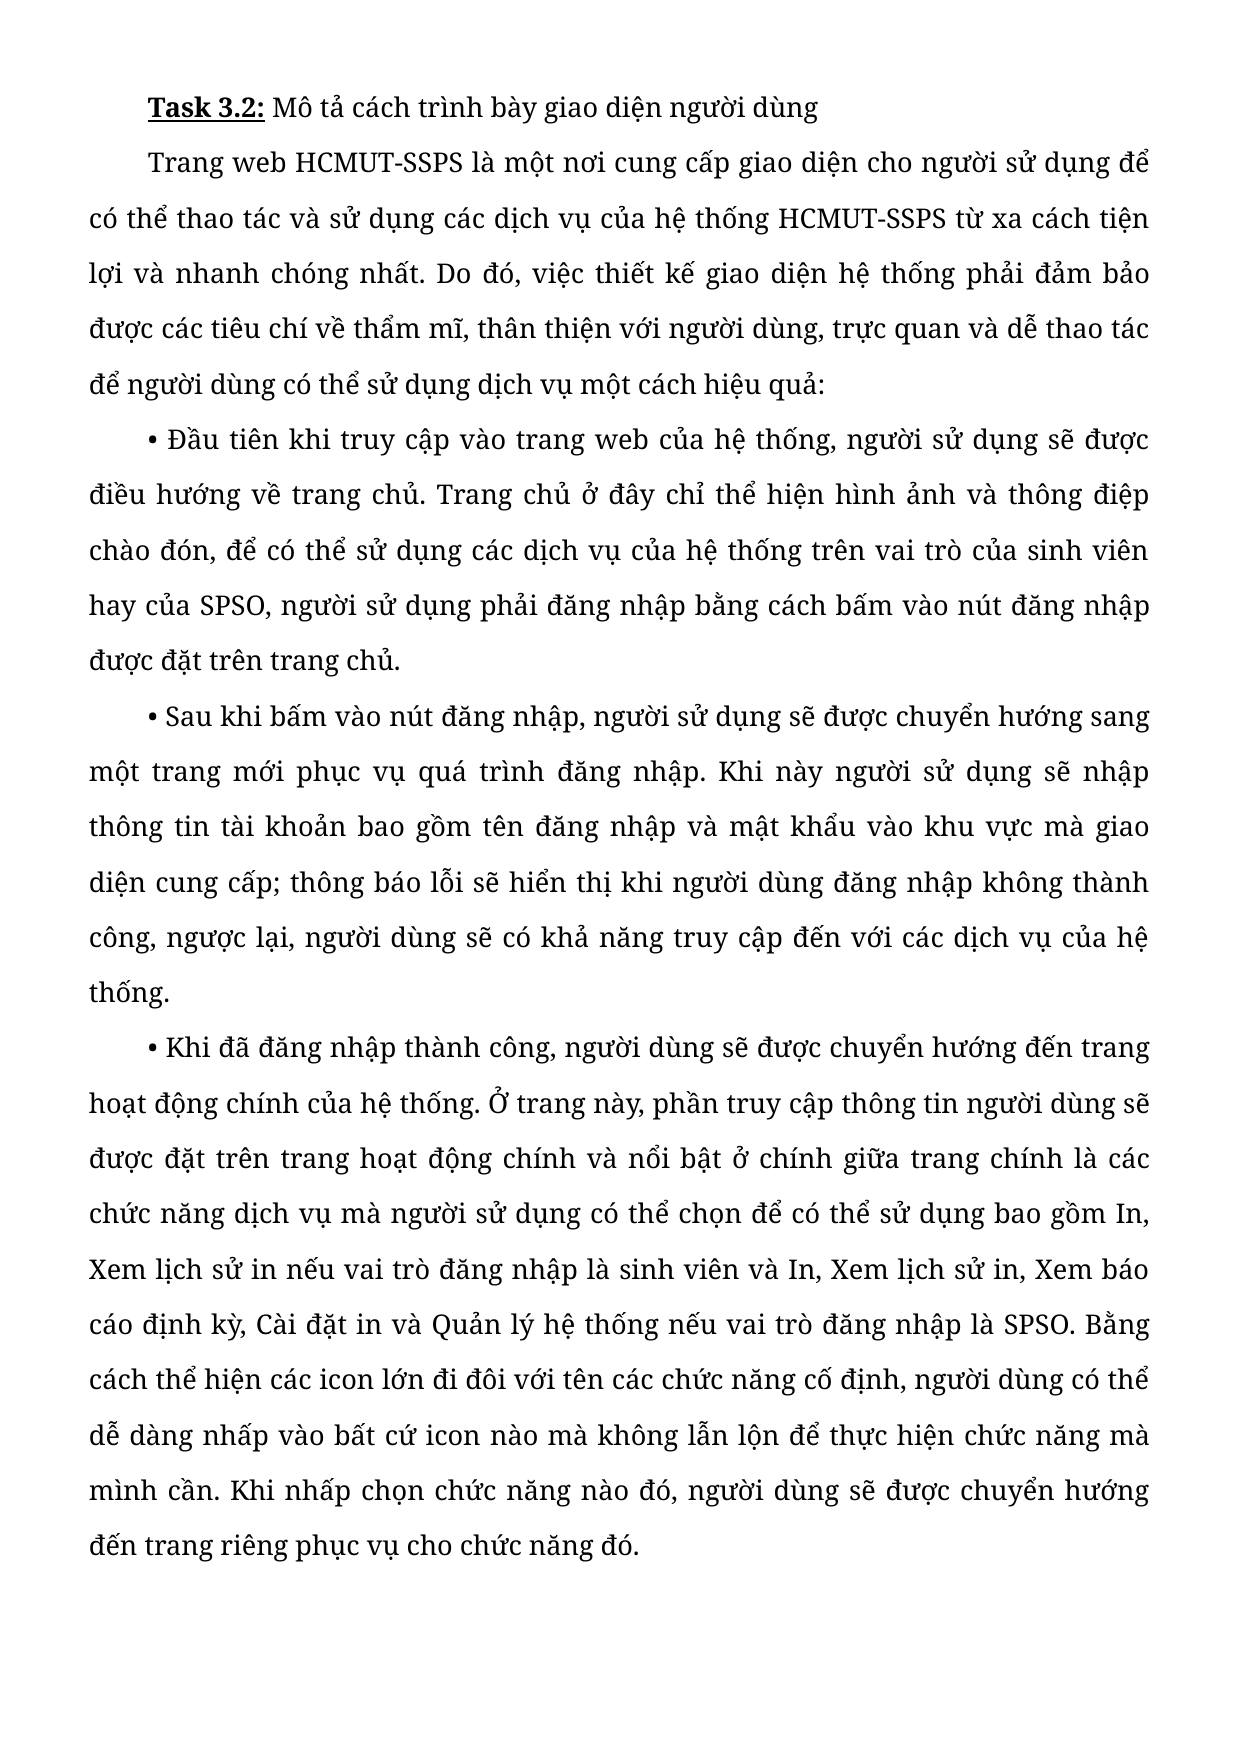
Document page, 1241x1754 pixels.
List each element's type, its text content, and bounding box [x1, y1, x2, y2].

text Trang web HCMUT-SSPS là một nơi cung cấp giao diện cho người sử dụng để có thể thao tác và sử dụng các dịch vụ của hệ thống HCMUT-SSPS từ xa cách tiện lợi và nhanh chóng nhất. Do đó, việc thiết kế giao diện hệ thống phải đảm bảo được các tiêu chí về thẩm mĩ, thân thiện với người dùng, trực quan và dễ thao tác để người dùng có thể sử dụng dịch vụ một cách hiệu quả: [89, 144, 1152, 402]
text • Khi đã đăng nhập thành công, người dùng sẽ được chuyển hướng đến trang hoạt động chính của hệ thống. Ở trang này, phần truy cập thông tin người dùng sẽ được đặt trên trang hoạt động chính và nổi bật ở chính giữa trang chính là các chức năng dịch vụ mà người sử dụng có thể chọn để có thể sử dụng bao gồm In, Xem lịch sử in nếu vai trò đăng nhập là sinh viên và In, Xem lịch sử in, Xem báo cáo định kỳ, Cài đặt in và Quản lý hệ thống nếu vai trò đăng nhập là SPSO. Bằng cách thể hiện các icon lớn đi đôi với tên các chức năng cố định, người dùng có thể dễ dàng nhấp vào bất cứ icon nào mà không lẫn lộn để thực hiện chức năng mà mình cần. Khi nhấp chọn chức năng nào đó, người dùng sẽ được chuyển hướng đến trang riêng phục vụ cho chức năng đó. [89, 1029, 1152, 1564]
text • Sau khi bấm vào nút đăng nhập, người sử dụng sẽ được chuyển hướng sang một trang mới phục vụ quá trình đăng nhập. Khi này người sử dụng sẽ nhập thông tin tài khoản bao gồm tên đăng nhập và mật khẩu vào khu vực mà giao diện cung cấp; thông báo lỗi sẽ hiển thị khi người dùng đăng nhập không thành công, ngược lại, người dùng sẽ có khả năng truy cập đến với các dịch vụ của hệ thống. [89, 697, 1152, 1011]
text • Đầu tiên khi truy cập vào trang web của hệ thống, người sử dụng sẽ được điều hướng về trang chủ. Trang chủ ở đây chỉ thể hiện hình ảnh và thông điệp chào đón, để có thể sử dụng các dịch vụ của hệ thống trên vai trò của sinh viên hay của SPSO, người sử dụng phải đăng nhập bằng cách bấm vào nút đăng nhập được đặt trên trang chủ. [89, 421, 1152, 679]
text Task 3.2: Mô tả cách trình bày giao diện người dùng [89, 89, 1152, 126]
